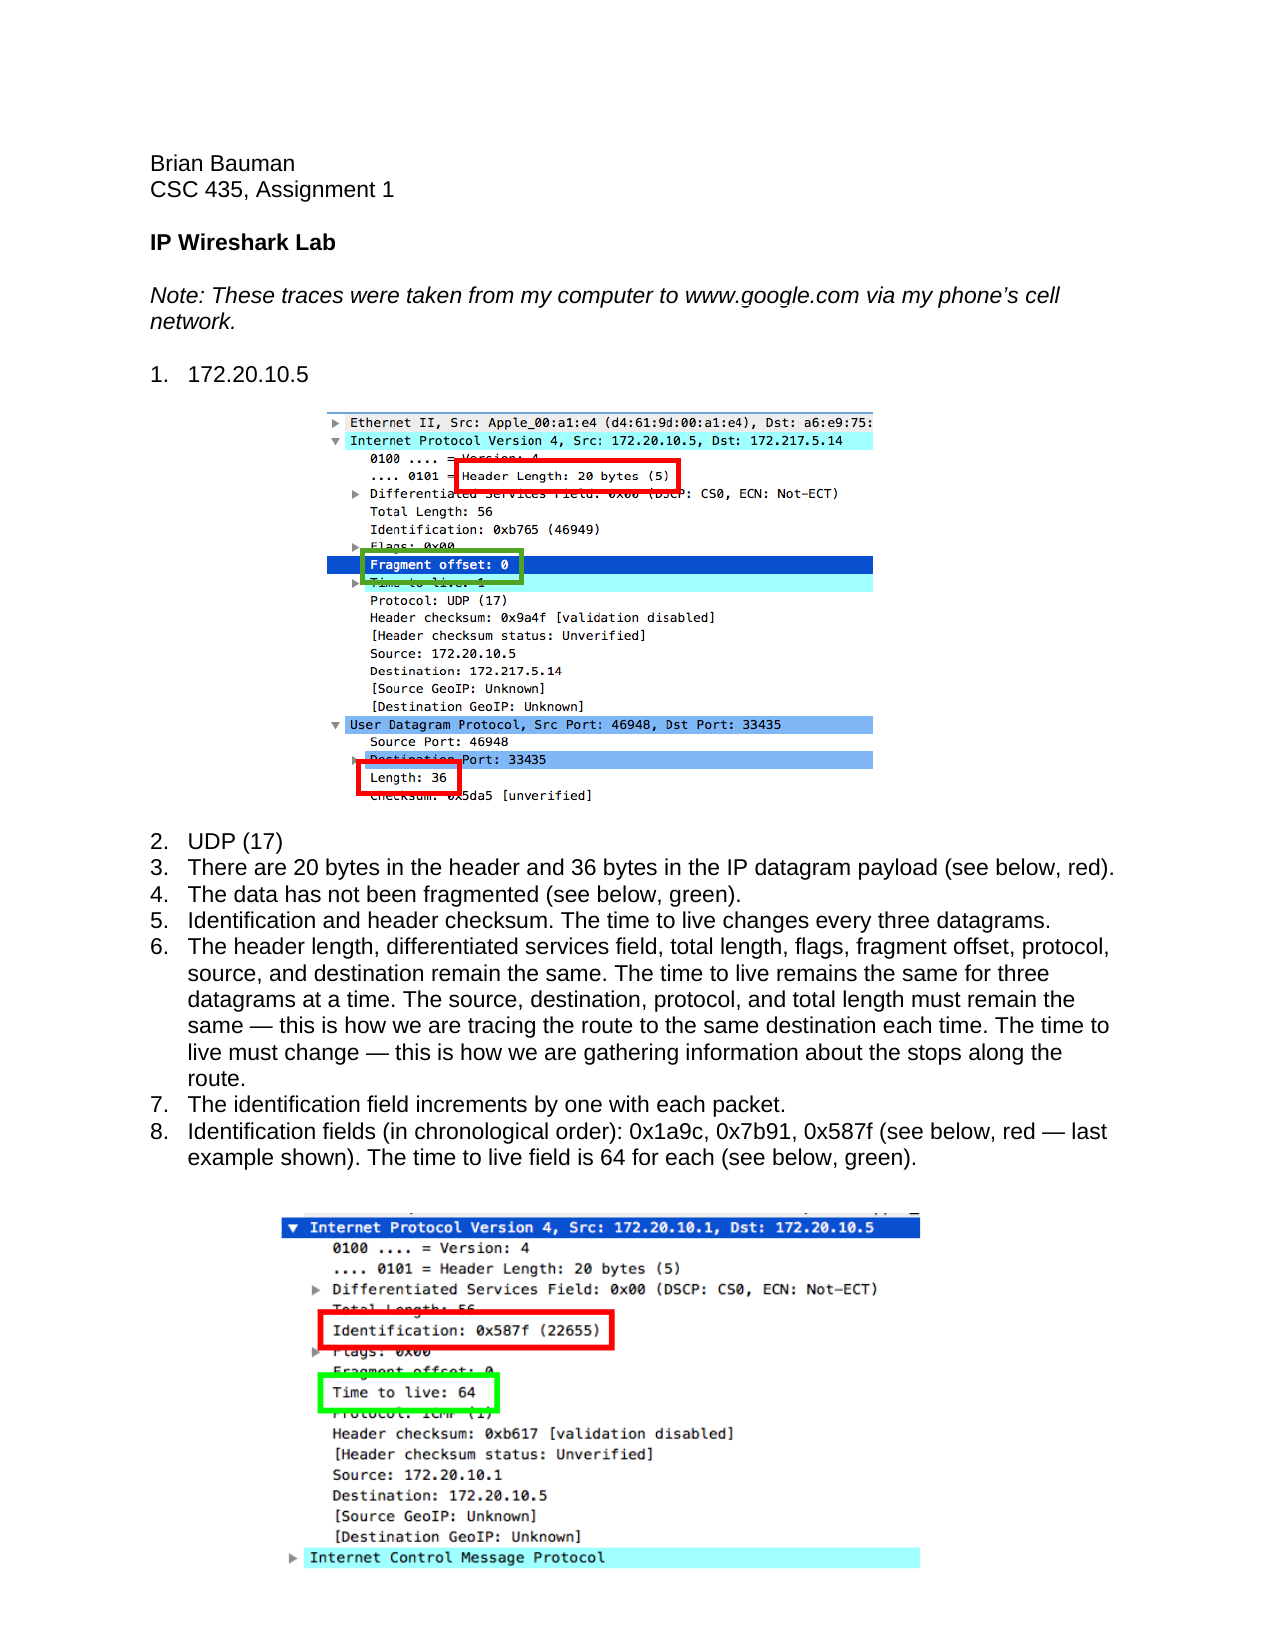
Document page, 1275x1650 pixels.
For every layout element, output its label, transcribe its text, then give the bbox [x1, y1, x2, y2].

picture [281, 1213, 921, 1582]
list There are 20 bytes in the header and 36 bytes in the IP datagram payload (see below, red). [150, 854, 1125, 881]
text IP Wireshark Lab [150, 229, 1125, 255]
text Brian Bauman [150, 150, 1125, 176]
list Identification and header checksum. The time to live changes every three datagrams. [150, 907, 1125, 933]
picture [327, 412, 873, 803]
list The identification field increments by one with each packet. [150, 1091, 1125, 1118]
text CSC 435, Assignment 1 [150, 176, 1125, 203]
list The data has not been fragmented (see below, green). [150, 881, 1125, 907]
list 172.20.10.5 [150, 361, 1125, 387]
list The header length, differentiated services field, total length, flags, fragment offset, protocol, source, and destination remain the same. The time to live remains the same for three datagrams at a time. The source, destination, protocol, and total length must remain the same — this is how we are tracing the route to the same destination each time. The time to live must change — this is how we are gathering information about the stops along the route. [150, 933, 1125, 1091]
text Note: These traces were taken from my computer to www.google.com via my phone’s cell network. [150, 282, 1125, 334]
list Identification fields (in chronological order): 0x1a9c, 0x7b91, 0x587f (see below, red — last example shown). The time to live field is 64 for each (see below, green). [150, 1118, 1125, 1171]
